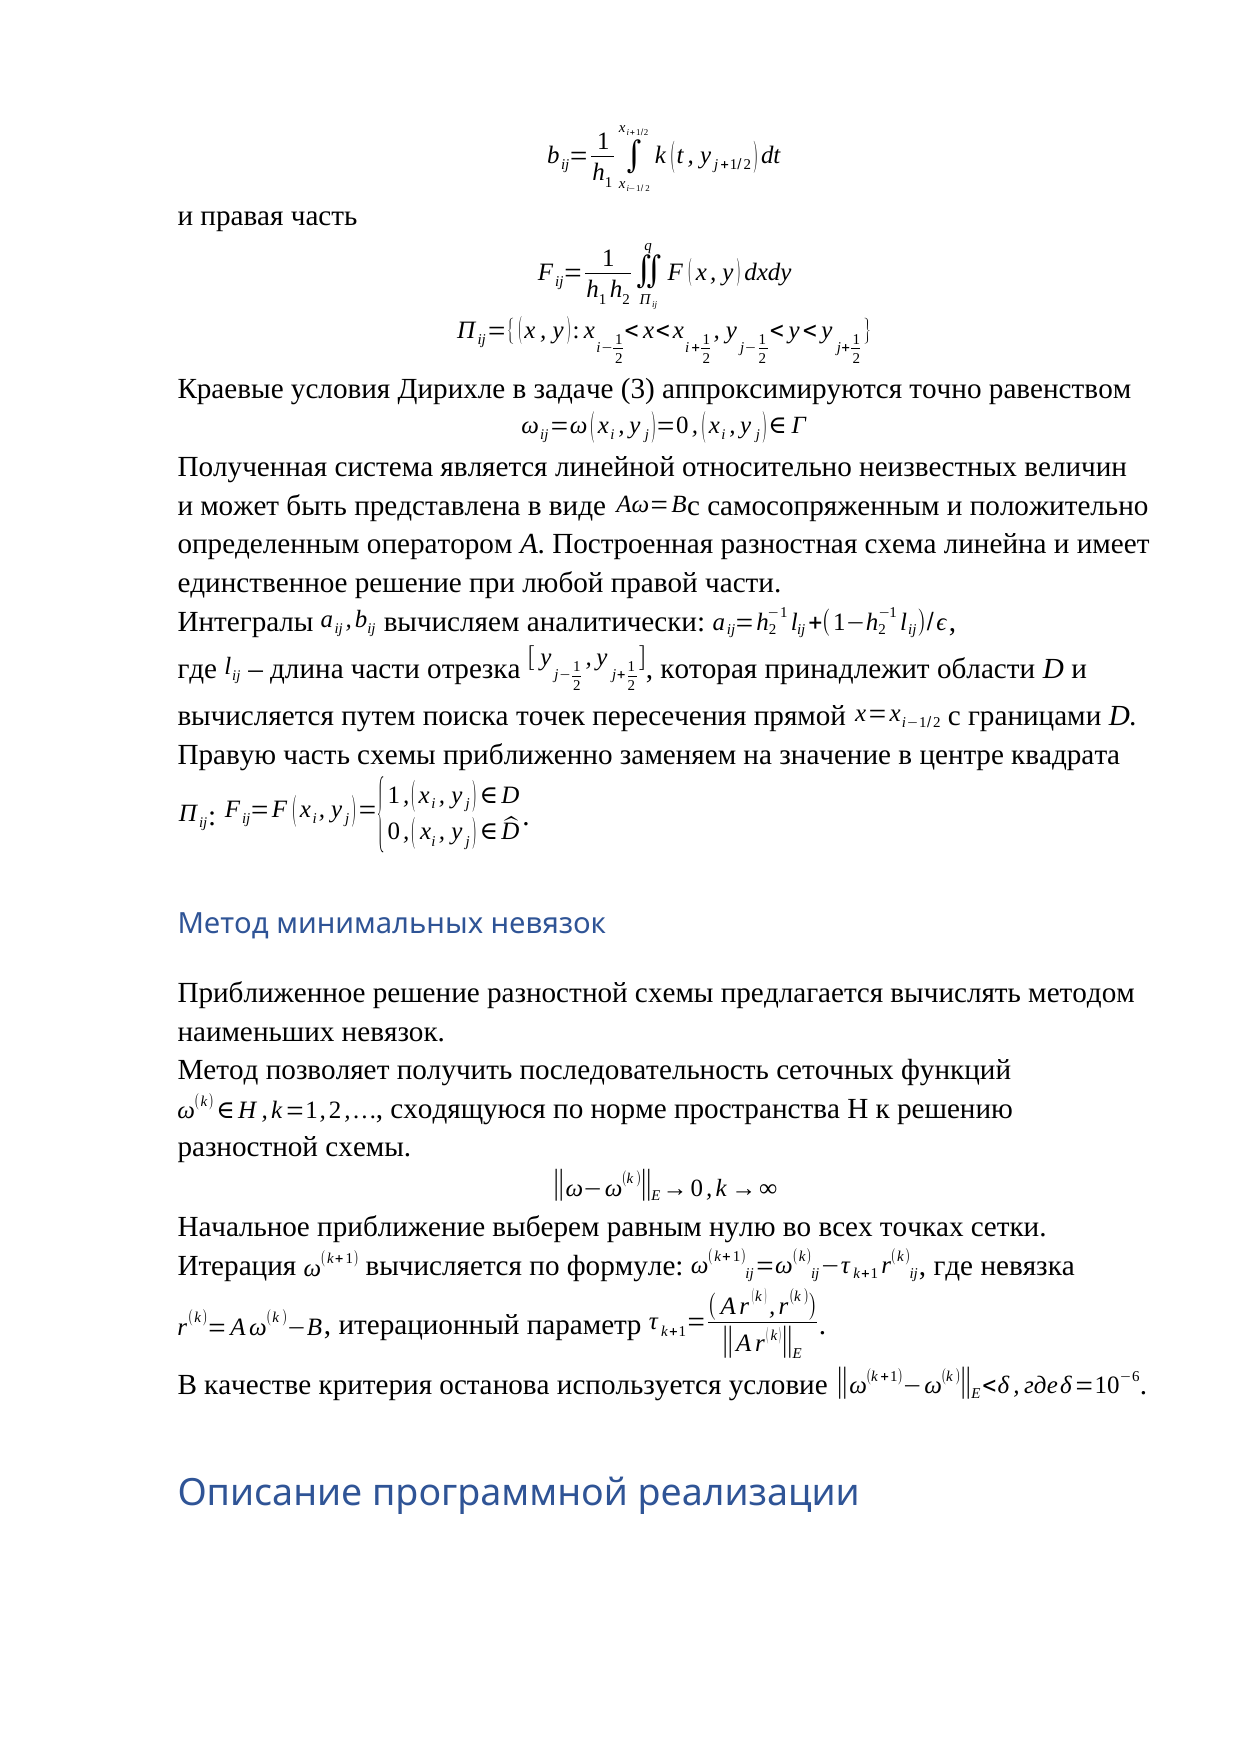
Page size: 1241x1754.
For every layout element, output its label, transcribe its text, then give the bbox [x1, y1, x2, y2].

text наименьших невязок. [177, 1014, 1152, 1047]
text и правая часть [177, 198, 1152, 232]
text Интегралы вычисляем аналитически: , [177, 603, 1152, 638]
text Полученная система является линейной относительно неизвестных величин [177, 449, 1152, 483]
subtitle Описание программной реализации [177, 1465, 1152, 1516]
text Приближенное решение разностной схемы предлагается вычислять методом [177, 975, 1152, 1009]
text и может быть представлена в виде c самосопряженным и положительно определенным оператором A. Построенная разностная схема линейна и имеет единственное решение при любой правой части. [177, 488, 1152, 598]
subtitle Метод минимальных невязок [177, 902, 1152, 942]
text Метод позволяет получить последовательность сеточных функций , сходящуюся по норме пространства Н к решению разностной схемы. [177, 1052, 1152, 1163]
text Краевые условия Дирихле в задаче (3) аппроксимируются точно равенством [177, 371, 1152, 405]
text Начальное приближение выберем равным нулю во всех точках сетки. Итерация вычисляется по формуле: , где невязка , итерационный параметр . [177, 1209, 1152, 1361]
text В качестве критерия останова используется условие . [177, 1366, 1152, 1402]
text где – длина части отрезка , которая принадлежит области D и вычисляется путем поиска точек пересечения прямой c границами D. Правую часть схемы приближенно заменяем на значение в центре квадрата : . [177, 643, 1152, 854]
